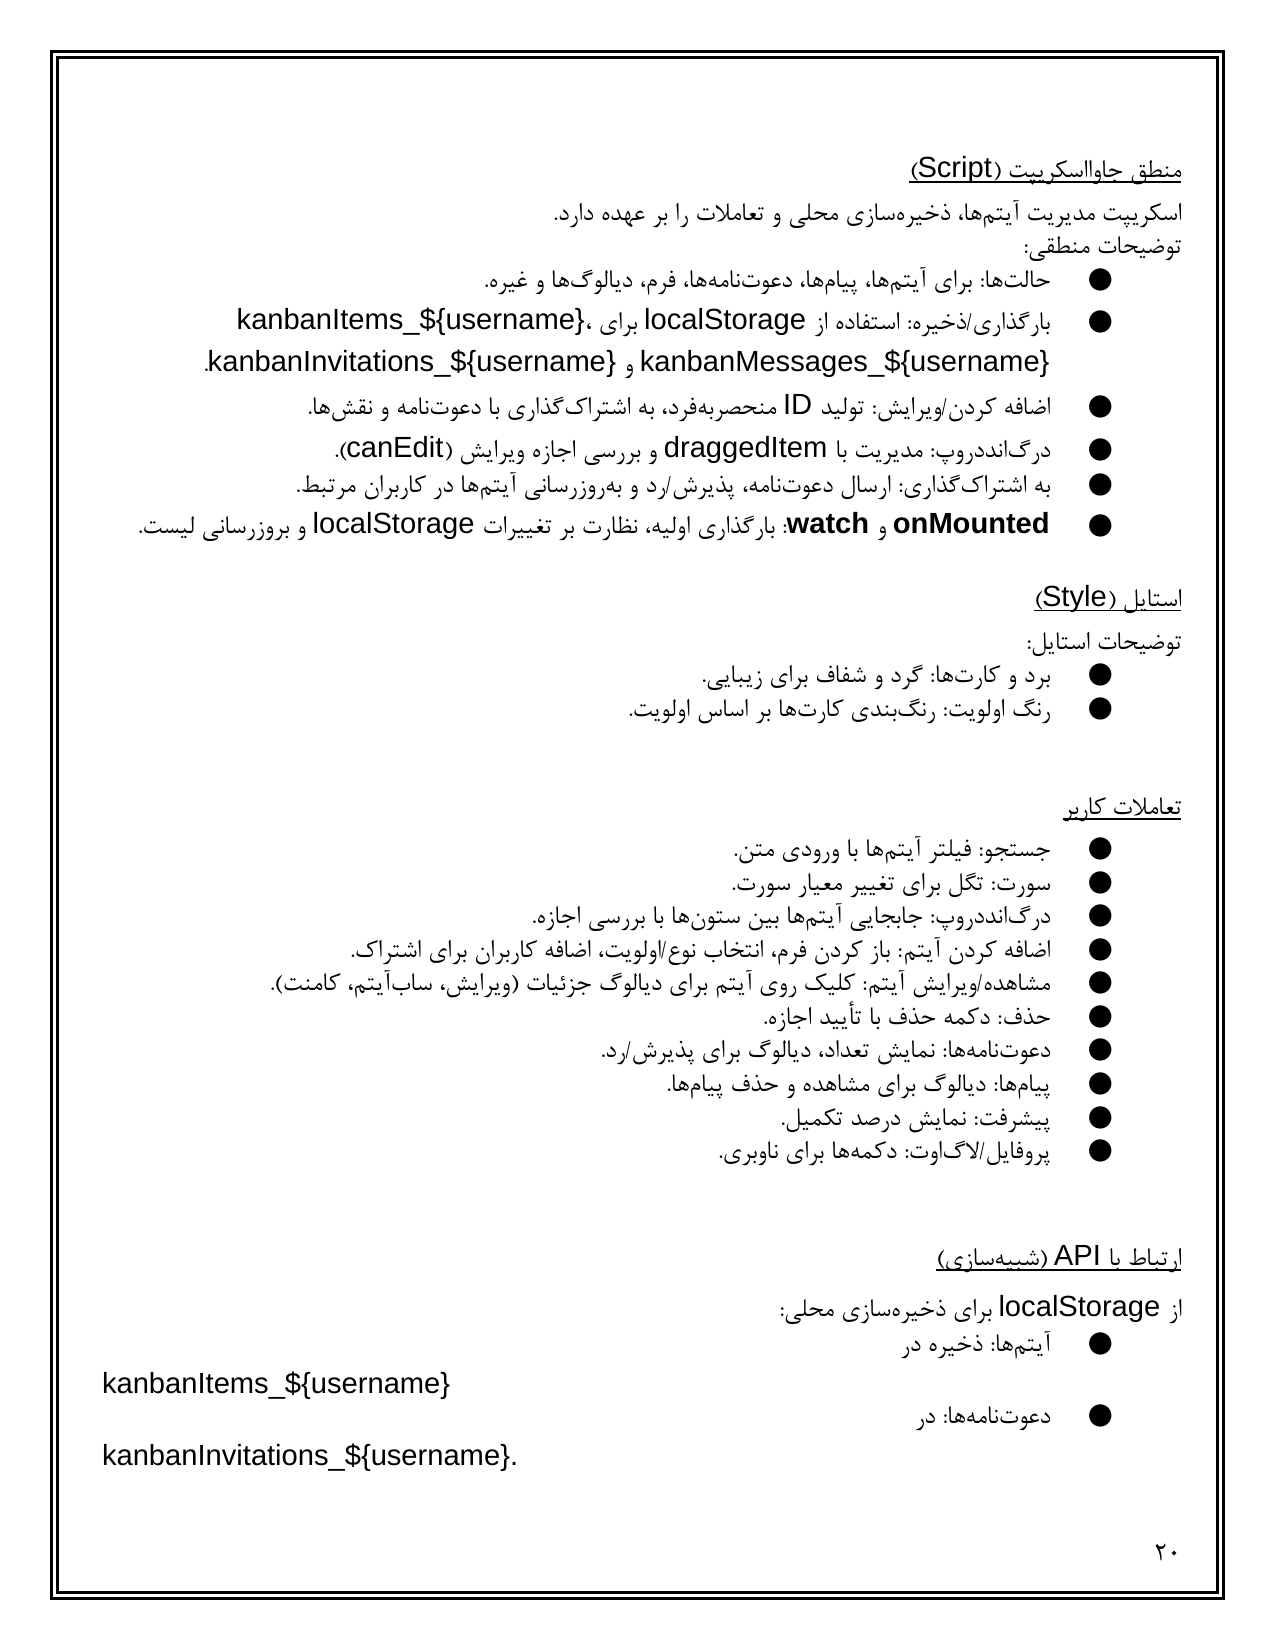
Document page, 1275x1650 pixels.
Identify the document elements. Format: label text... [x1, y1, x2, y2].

list دعوت‌نامه‌ها: در [84, 1404, 1087, 1433]
list مشاهده/ویرایش آیتم: کلیک روی آیتم برای دیالوگ جزئیات (ویرایش، ساب‌آیتم، کامنت). [84, 972, 1087, 1001]
list درگ‌اند‌دروپ: مدیریت با draggedItem و بررسی اجازه ویرایش (canEdit). [84, 430, 1087, 467]
list پیام‌ها: دیالوگ برای مشاهده و حذف پیام‌ها. [84, 1072, 1087, 1101]
list سورت: تگل برای تغییر معیار سورت. [84, 871, 1087, 900]
list درگ‌اند‌دروپ: جابجایی آیتم‌ها بین ستون‌ها با بررسی اجازه. [84, 904, 1087, 934]
text اسکریپت مدیریت آیتم‌ها، ذخیره‌سازی محلی و تعاملات را بر عهده دارد. [84, 201, 1181, 230]
list حالت‌ها: برای آیتم‌ها، پیام‌ها، دعوت‌نامه‌ها، فرم، دیالوگ‌ها و غیره. [84, 268, 1087, 297]
list رنگ اولویت: رنگ‌بندی کارت‌ها بر اساس اولویت. [84, 697, 1087, 726]
subtitle تعاملات کاربر [84, 796, 1181, 825]
list برد و کارت‌ها: گرد و شفاف برای زیبایی. [84, 663, 1087, 693]
text از localStorage برای ذخیره‌سازی محلی: [84, 1289, 1181, 1327]
list onMounted و watch: بارگذاری اولیه، نظارت بر تغییرات localStorage و بروزرسانی لیست. [84, 507, 1087, 544]
list به اشتراک‌گذاری: ارسال دعوت‌نامه، پذیرش/رد و به‌روزرسانی آیتم‌ها در کاربران مرتبط. [84, 473, 1087, 502]
list جستجو: فیلتر آیتم‌ها با ورودی متن. [84, 837, 1087, 867]
list دعوت‌نامه‌ها: نمایش تعداد، دیالوگ برای پذیرش/رد. [84, 1039, 1087, 1068]
subtitle ارتباط با API (شبیه‌سازی) [84, 1238, 1181, 1275]
subtitle استایل (Style) [84, 579, 1181, 616]
text توضیحات استایل: [84, 630, 1181, 659]
text kanbanInvitations_${username}. [94, 1438, 1191, 1471]
text توضیحات منطقی: [84, 235, 1181, 264]
subtitle منطق جاوااسکریپت (Script) [84, 150, 1181, 187]
list حذف: دکمه حذف با تأیید اجازه. [84, 1005, 1087, 1034]
list اضافه کردن/ویرایش: تولید ID منحصربه‌فرد، به اشتراک‌گذاری با دعوت‌نامه و نقش‌ها. [84, 387, 1087, 424]
text kanbanItems_${username} [94, 1366, 1191, 1399]
list آیتم‌ها: ذخیره در [84, 1332, 1087, 1361]
list بارگذاری/ذخیره: استفاده از localStorage برای kanbanItems_${username}، kanbanMessages_${username} و kanbanInvitations_${username}. [84, 302, 1087, 382]
list اضافه کردن آیتم: باز کردن فرم، انتخاب نوع/اولویت، اضافه کاربران برای اشتراک. [84, 938, 1087, 967]
list پروفایل/لاگ‌اوت: دکمه‌ها برای ناوبری. [84, 1139, 1087, 1168]
list پیشرفت: نمایش درصد تکمیل. [84, 1106, 1087, 1135]
